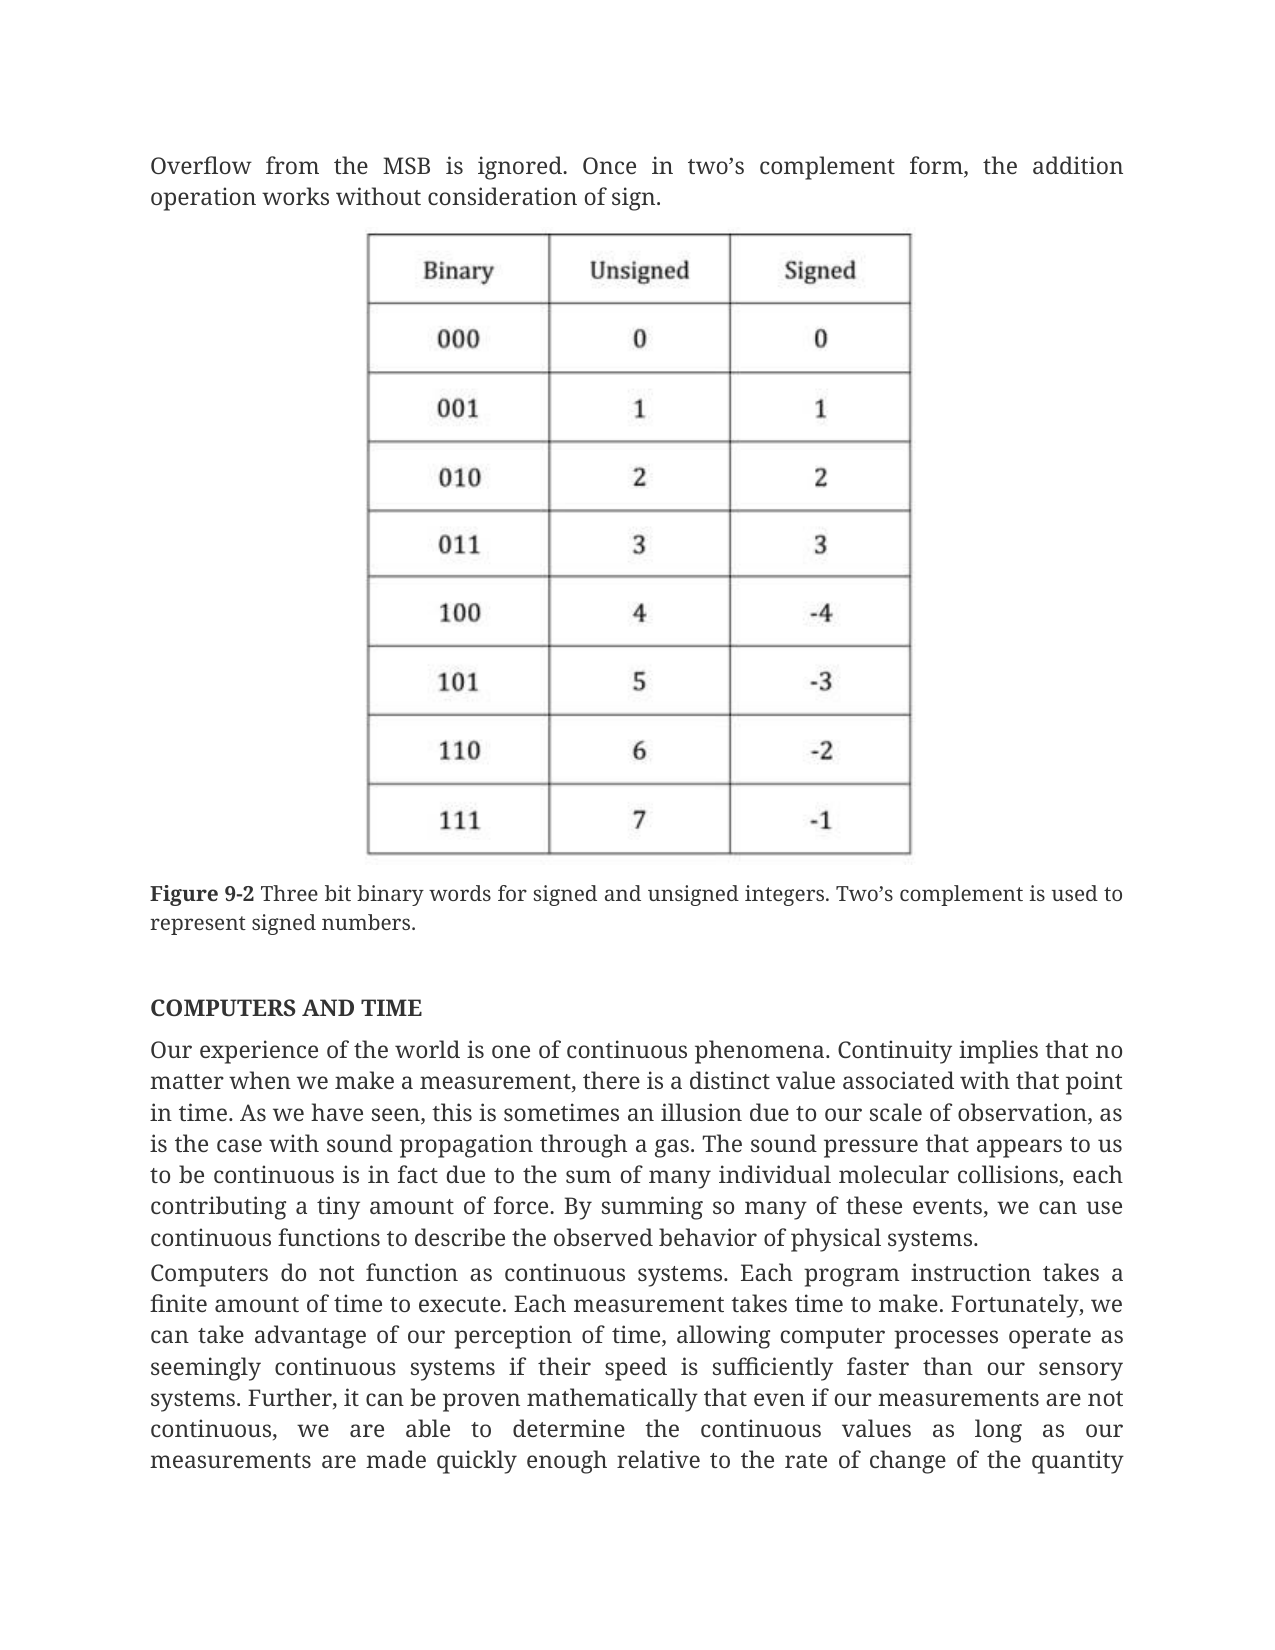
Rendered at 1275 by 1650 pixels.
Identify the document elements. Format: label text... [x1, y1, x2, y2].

text Our experience of the world is one of continuous phenomena. Continuity implies that no matter when we make a measurement, there is a distinct value associated with that point in time. As we have seen, this is sometimes an illusion due to our scale of observation, as is the case with sound propagation through a gas. The sound pressure that appears to us to be continuous is in fact due to the sum of many individual molecular collisions, each contributing a tiny amount of force. By summing so many of these events, we can use continuous functions to describe the observed behavior of physical systems. [150, 1034, 1125, 1253]
text Figure 9-2 Three bit binary words for signed and unsigned integers. Two’s complement is used to represent signed numbers. [150, 879, 1125, 936]
text COMPUTERS AND TIME [150, 982, 1125, 1023]
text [150, 150, 1125, 212]
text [150, 1257, 1125, 1476]
picture [353, 227, 922, 865]
